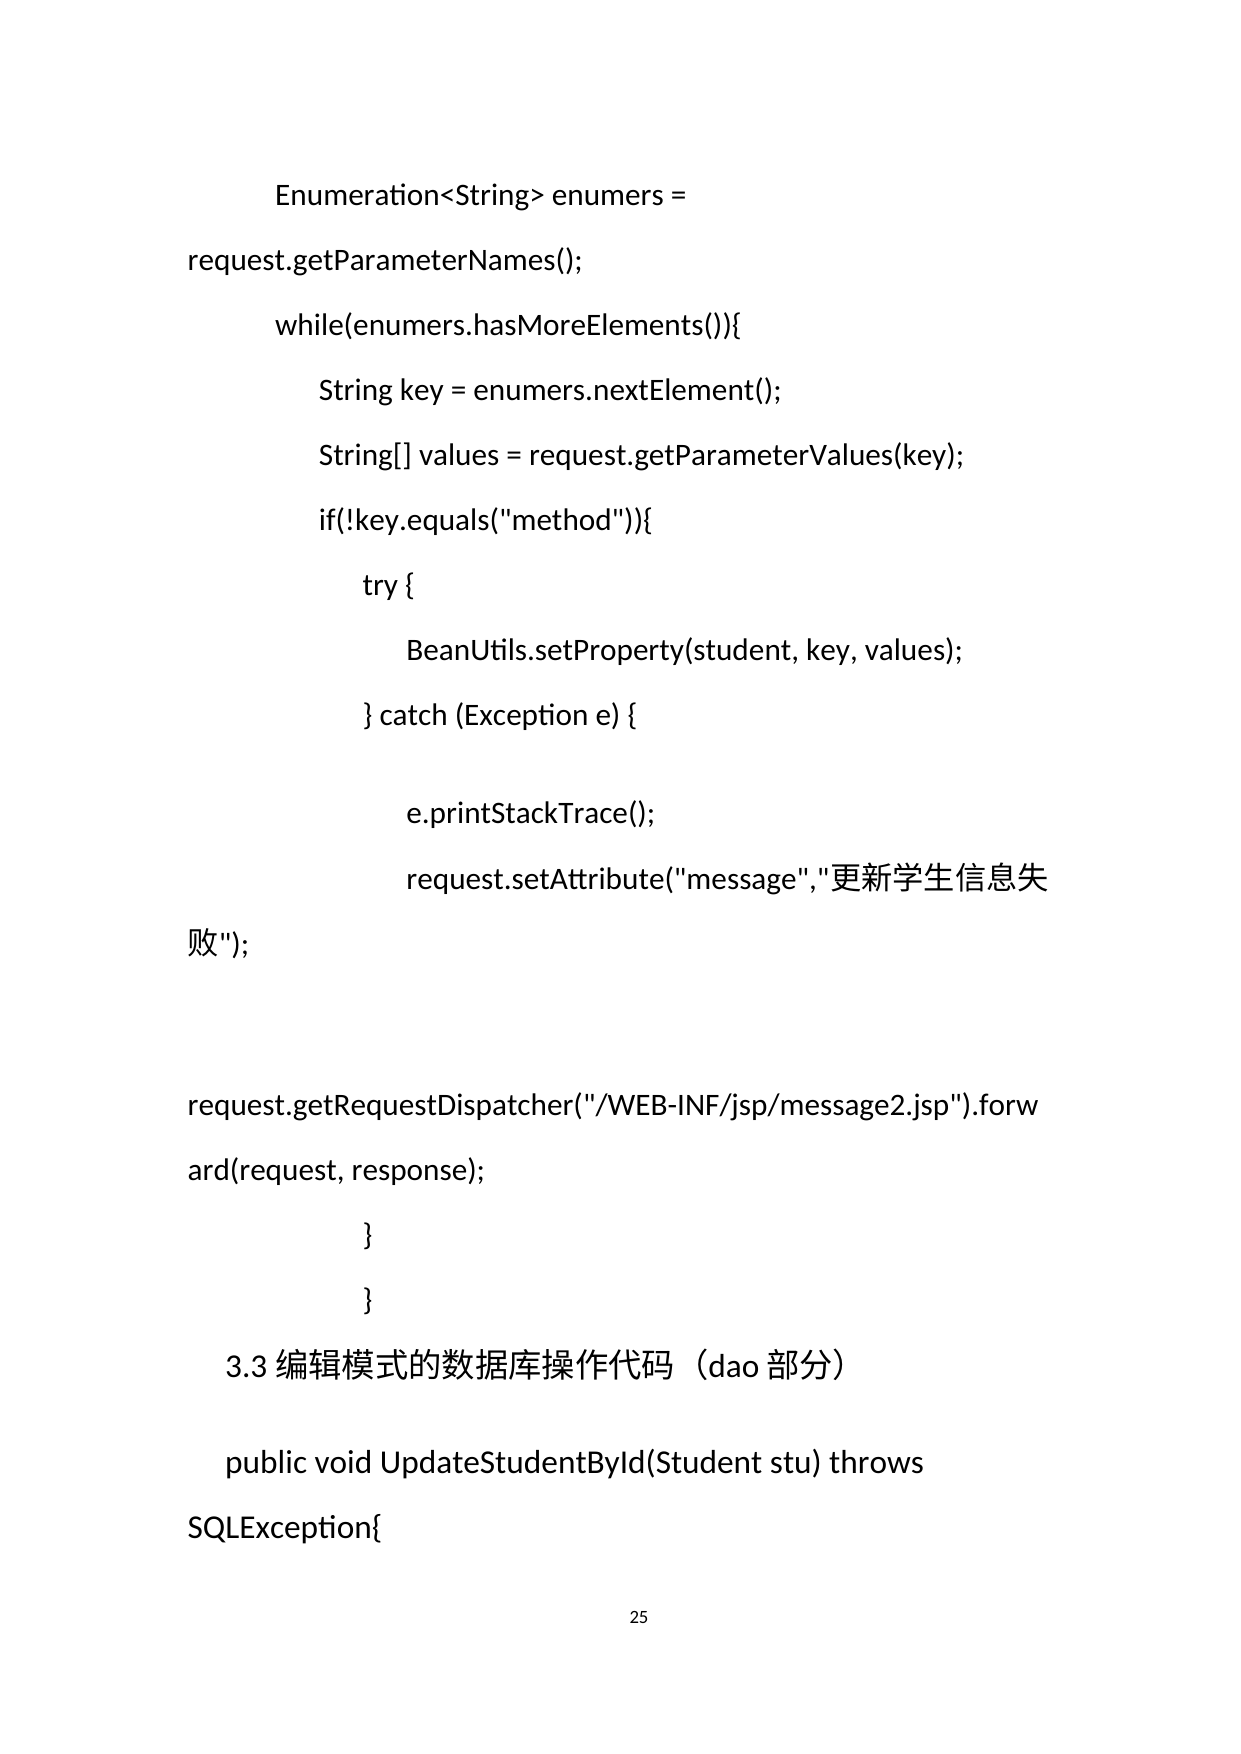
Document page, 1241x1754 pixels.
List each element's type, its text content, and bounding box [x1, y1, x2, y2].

text String[] values = request.getParameterValues(key); [187, 422, 1053, 487]
text public void UpdateStudentById(Student stu) throws SQLException{ [187, 1429, 1053, 1559]
text if(!key.equals("method")){ [187, 487, 1053, 552]
text BeanUtils.setProperty(student, key, values); [187, 617, 1053, 682]
text Enumeration<String> enumers = request.getParameterNames(); [187, 162, 1053, 292]
text } [224, 1267, 1053, 1332]
text String key = enumers.nextElement(); [187, 357, 1053, 422]
text request.getRequestDispatcher("/WEB-INF/jsp/message2.jsp").forward(request, response); [187, 974, 1053, 1202]
text request.setAttribute("message","更新学生信息失败"); [187, 844, 1053, 974]
text while(enumers.hasMoreElements()){ [187, 292, 1053, 357]
text try { [187, 552, 1053, 617]
text 3.3 编辑模式的数据库操作代码（dao部分） [187, 1332, 1053, 1397]
text } catch (Exception e) { [187, 682, 1053, 747]
text } [187, 1202, 1053, 1267]
text e.printStackTrace(); [187, 779, 1053, 844]
